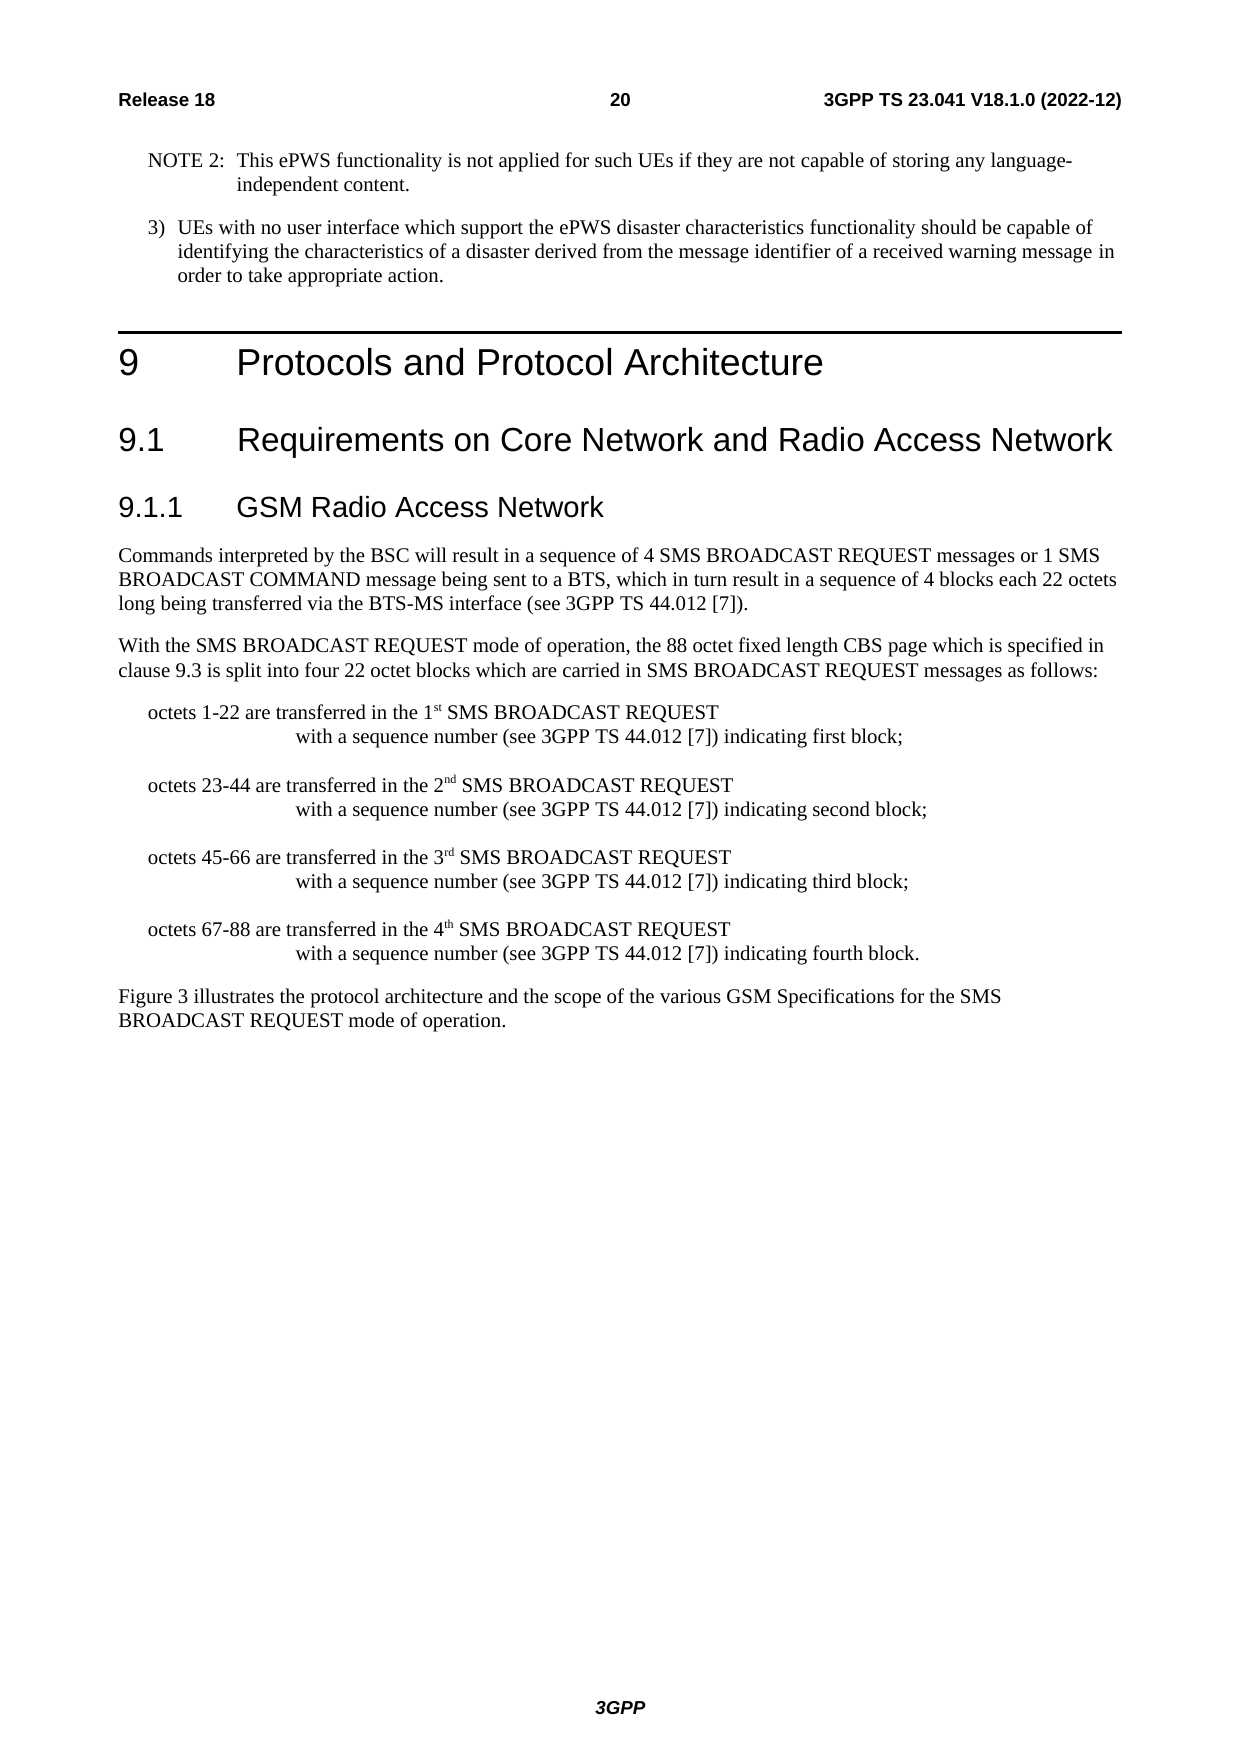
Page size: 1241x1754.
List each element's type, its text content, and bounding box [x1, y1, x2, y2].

text Commands interpreted by the BSC will result in a sequence of 4 SMS BROADCAST REQUEST messages or 1 SMS BROADCAST COMMAND message being sent to a BTS, which in turn result in a sequence of 4 blocks each 22 octets long being transferred via the BTS-MS interface (see 3GPP TS 44.012 [7]). [118, 542, 1122, 615]
text octets 67-88 are transferred in the 4th SMS BROADCAST REQUEST [148, 917, 1122, 941]
text With the SMS BROADCAST REQUEST mode of operation, the 88 octet fixed length CBS page which is specified in clause 9.3 is split into four 22 octet blocks which are carried in SMS BROADCAST REQUEST messages as follows: [118, 633, 1122, 682]
text Figure 3 illustrates the protocol architecture and the scope of the various GSM Specifications for the SMS BROADCAST REQUEST mode of operation. [118, 984, 1122, 1032]
text with a sequence number (see 3GPP TS 44.012 [7]) indicating third block; [148, 869, 1122, 893]
text with a sequence number (see 3GPP TS 44.012 [7]) indicating fourth block. [148, 941, 1122, 965]
subtitle 9 Protocols and Protocol Architecture [118, 334, 1122, 383]
text octets 23-44 are transferred in the 2nd SMS BROADCAST REQUEST [148, 772, 1122, 797]
text NOTE 2: This ePWS functionality is not applied for such UEs if they are not capable of storing any language-independent content. [148, 148, 1122, 196]
text with a sequence number (see 3GPP TS 44.012 [7]) indicating second block; [148, 797, 1122, 821]
subtitle 9.1.1 GSM Radio Access Network [118, 490, 1122, 524]
text octets 1-22 are transferred in the 1st SMS BROADCAST REQUEST [148, 700, 1122, 724]
text octets 45-66 are transferred in the 3rd SMS BROADCAST REQUEST [148, 845, 1122, 869]
text 3) UEs with no user interface which support the ePWS disaster characteristics functionality should be capable of identifying the characteristics of a disaster derived from the message identifier of a received warning message in order to take appropriate action. [148, 214, 1122, 287]
text with a sequence number (see 3GPP TS 44.012 [7]) indicating first block; [148, 724, 1122, 748]
subtitle 9.1 Requirements on Core Network and Radio Access Network [118, 421, 1122, 459]
